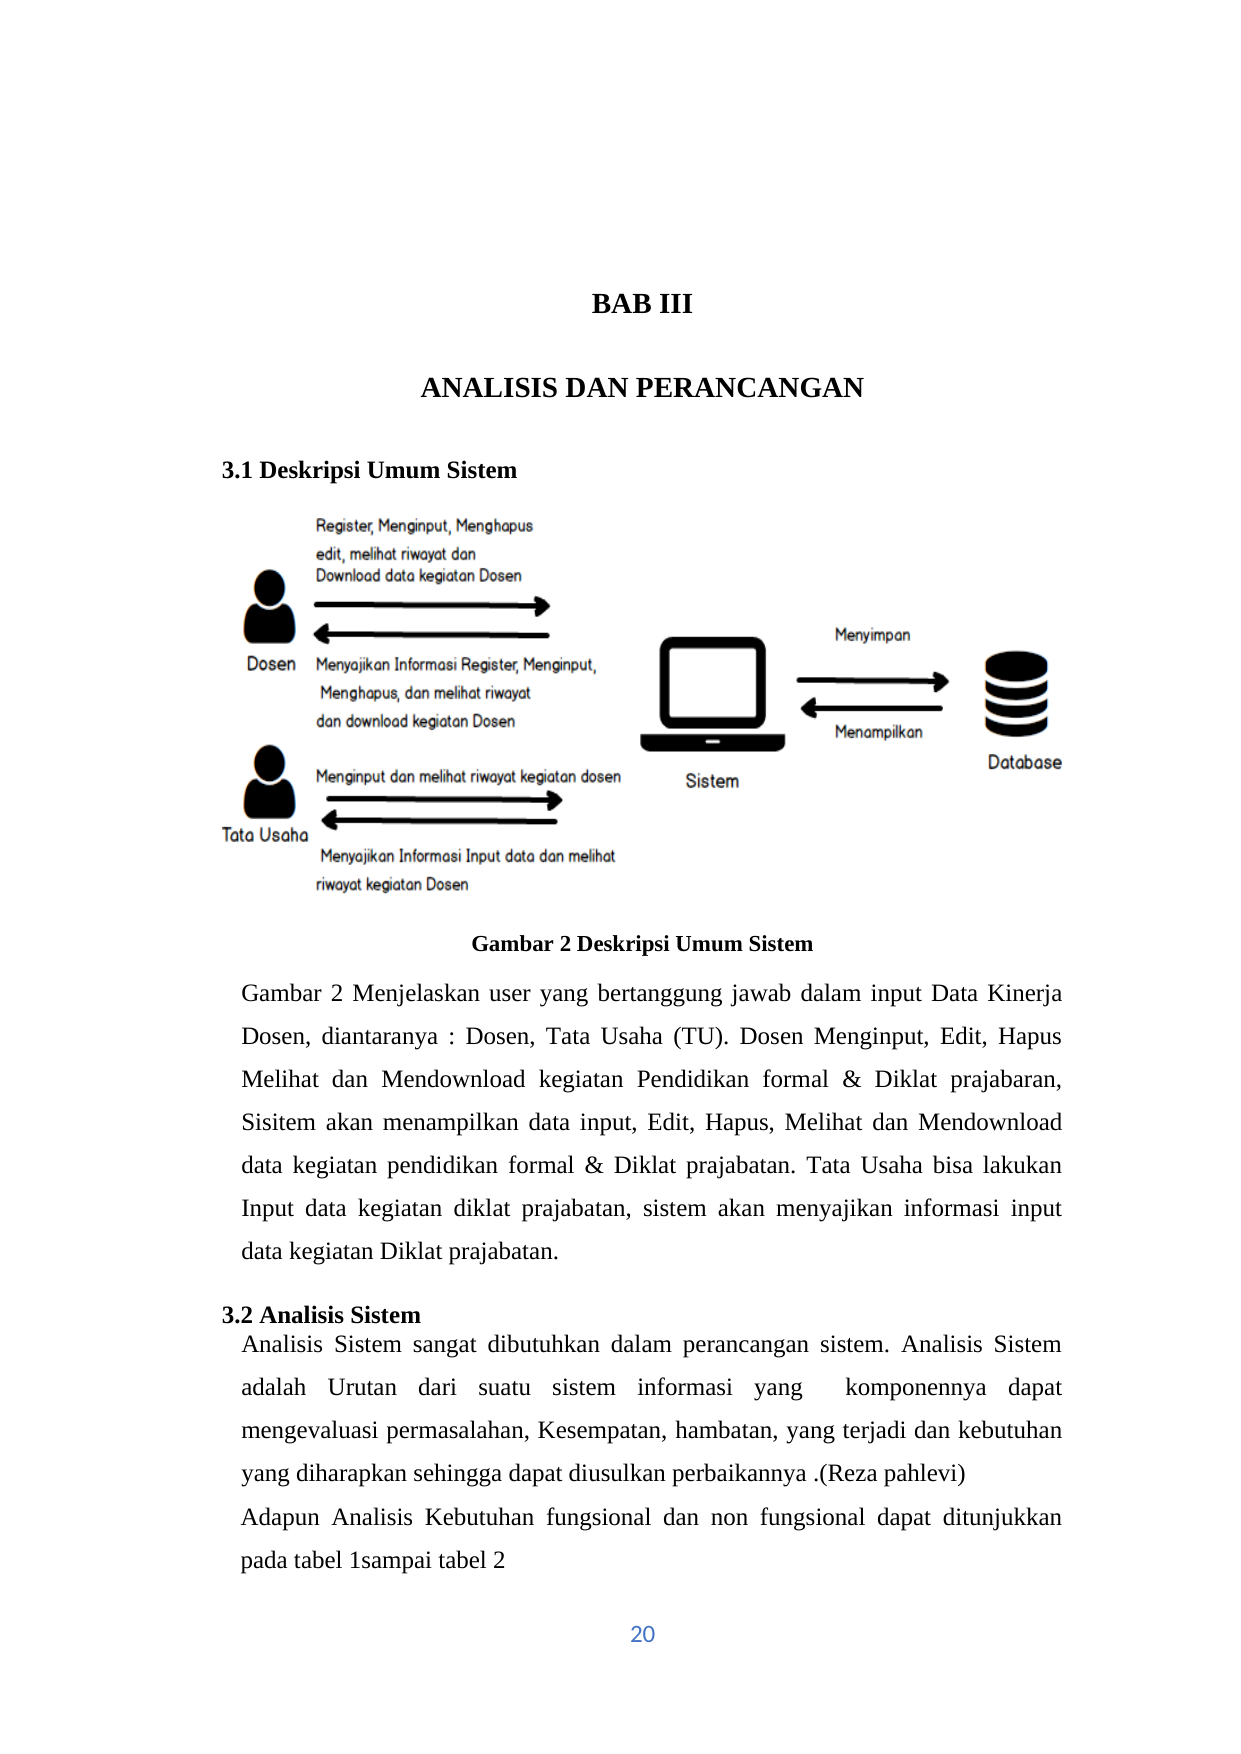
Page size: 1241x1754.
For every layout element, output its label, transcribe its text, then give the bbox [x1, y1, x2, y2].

picture [221, 513, 1063, 900]
subtitle Deskripsi Umum Sistem [222, 455, 1063, 483]
subtitle ANALISIS DAN PERANCANGAN [222, 370, 1063, 403]
text Analisis Sistem sangat dibutuhkan dalam perancangan sistem. Analisis Sistem adalah Urutan dari suatu sistem informasi yang komponennya dapat mengevaluasi permasalahan, Kesempatan, hambatan, yang terjadi dan kebutuhan yang diharapkan sehingga dapat diusulkan perbaikannya .(Reza pahlevi) [241, 1329, 1063, 1487]
subtitle BAB III [222, 286, 1063, 320]
text Gambar 2 Deskripsi Umum Sistem [222, 930, 1063, 957]
text Adapun Analisis Kebutuhan fungsional dan non fungsional dapat ditunjukkan pada tabel 1sampai tabel 2 [240, 1502, 1063, 1573]
text Gambar 2 Menjelaskan user yang bertanggung jawab dalam input Data Kinerja Dosen, diantaranya : Dosen, Tata Usaha (TU). Dosen Menginput, Edit, Hapus Melihat dan Mendownload kegiatan Pendidikan formal & Diklat prajabaran, Sisitem akan menampilkan data input, Edit, Hapus, Melihat dan Mendownload data kegiatan pendidikan formal & Diklat prajabatan. Tata Usaha bisa lakukan Input data kegiatan diklat prajabatan, sistem akan menyajikan informasi input data kegiatan Diklat prajabatan. [241, 978, 1063, 1265]
subtitle 3.2 Analisis Sistem [222, 1300, 1063, 1329]
